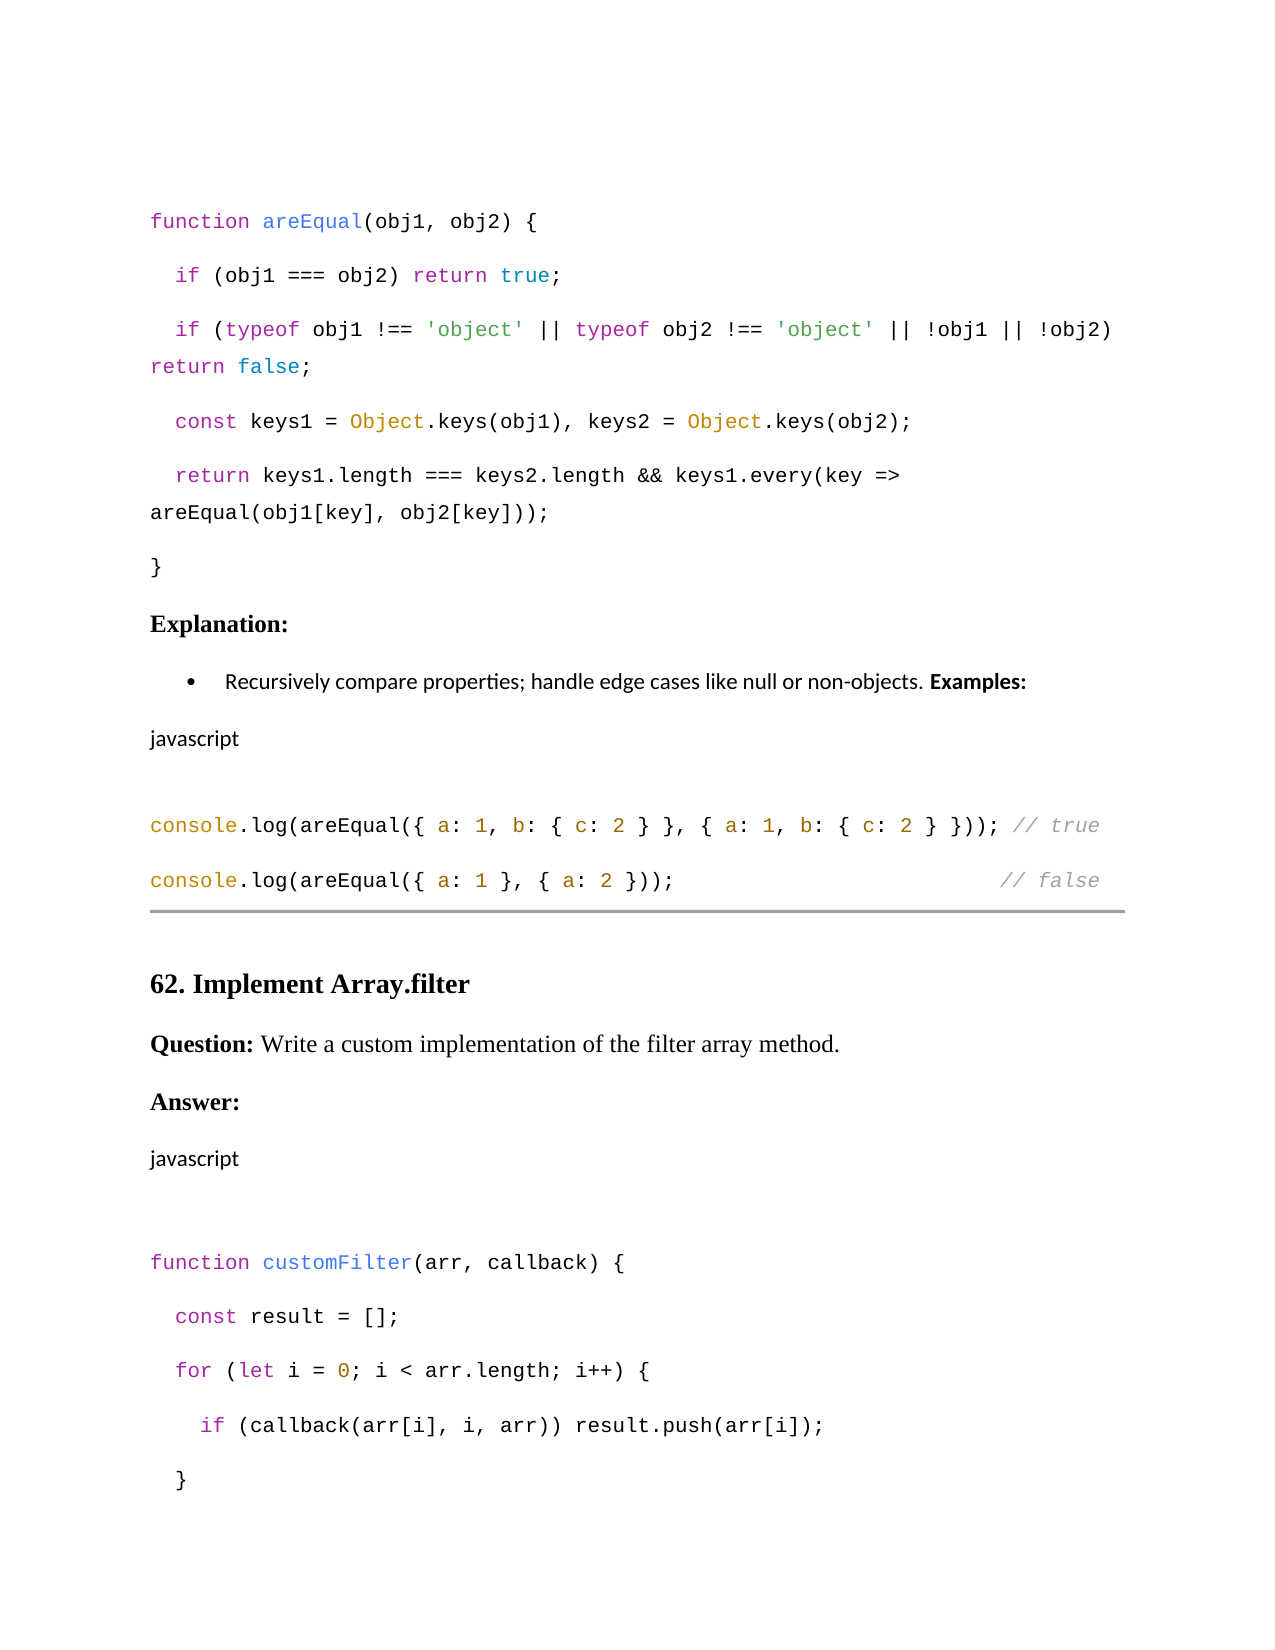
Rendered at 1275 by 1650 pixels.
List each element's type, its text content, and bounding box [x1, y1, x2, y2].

text return keys1.length === keys2.length && keys1.every(key => areEqual(obj1[key], obj2[key])); [150, 451, 1125, 526]
text } [150, 543, 1125, 580]
text function customFilter(arr, callback) { [150, 1238, 1125, 1276]
text javascript [150, 1144, 1125, 1172]
text javascript [150, 724, 1125, 752]
text console.log(areEqual({ a: 1, b: { c: 2 } }, { a: 1, b: { c: 2 } })); // true [150, 802, 1125, 839]
text if (typeof obj1 !== 'object' || typeof obj2 !== 'object' || !obj1 || !obj2) return false; [150, 305, 1125, 380]
text } [150, 1455, 1125, 1492]
subtitle 62. Implement Array.filter [150, 967, 1125, 999]
text Question: Write a custom implementation of the filter array method. [150, 1029, 1125, 1057]
text for (let i = 0; i < arr.length; i++) { [150, 1347, 1125, 1384]
text function areEqual(obj1, obj2) { [150, 197, 1125, 234]
text Answer: [150, 1087, 1125, 1115]
text if (callback(arr[i], i, arr)) result.push(arr[i]); [150, 1401, 1125, 1438]
text console.log(areEqual({ a: 1 }, { a: 2 })); // false [150, 856, 1125, 893]
text Explanation: [150, 609, 1125, 638]
text const keys1 = Object.keys(obj1), keys2 = Object.keys(obj2); [150, 397, 1125, 434]
list Recursively compare properties; handle edge cases like null or non-objects. Examples: [187, 667, 1125, 695]
text const result = []; [150, 1292, 1125, 1330]
text if (obj1 === obj2) return true; [150, 251, 1125, 288]
